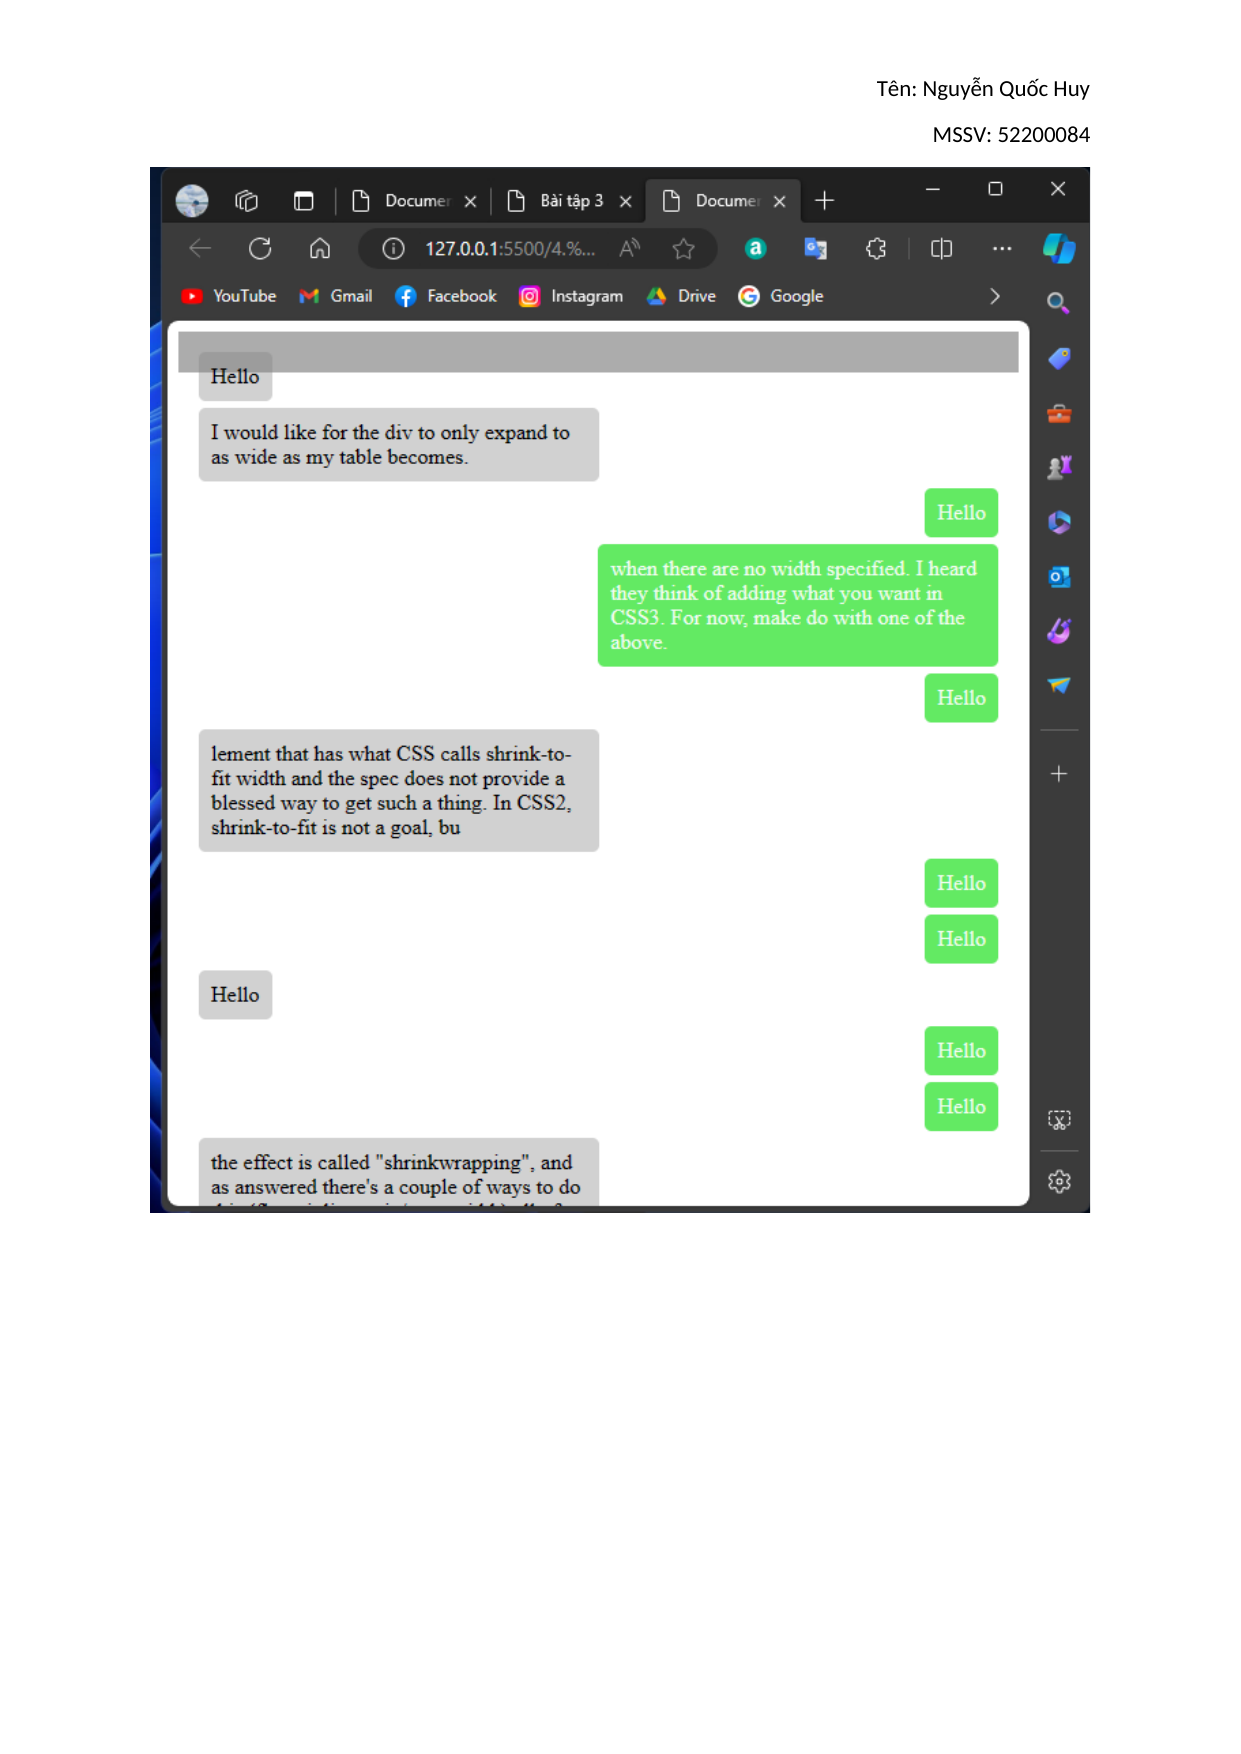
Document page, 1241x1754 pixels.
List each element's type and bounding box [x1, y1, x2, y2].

picture [150, 167, 1091, 1213]
